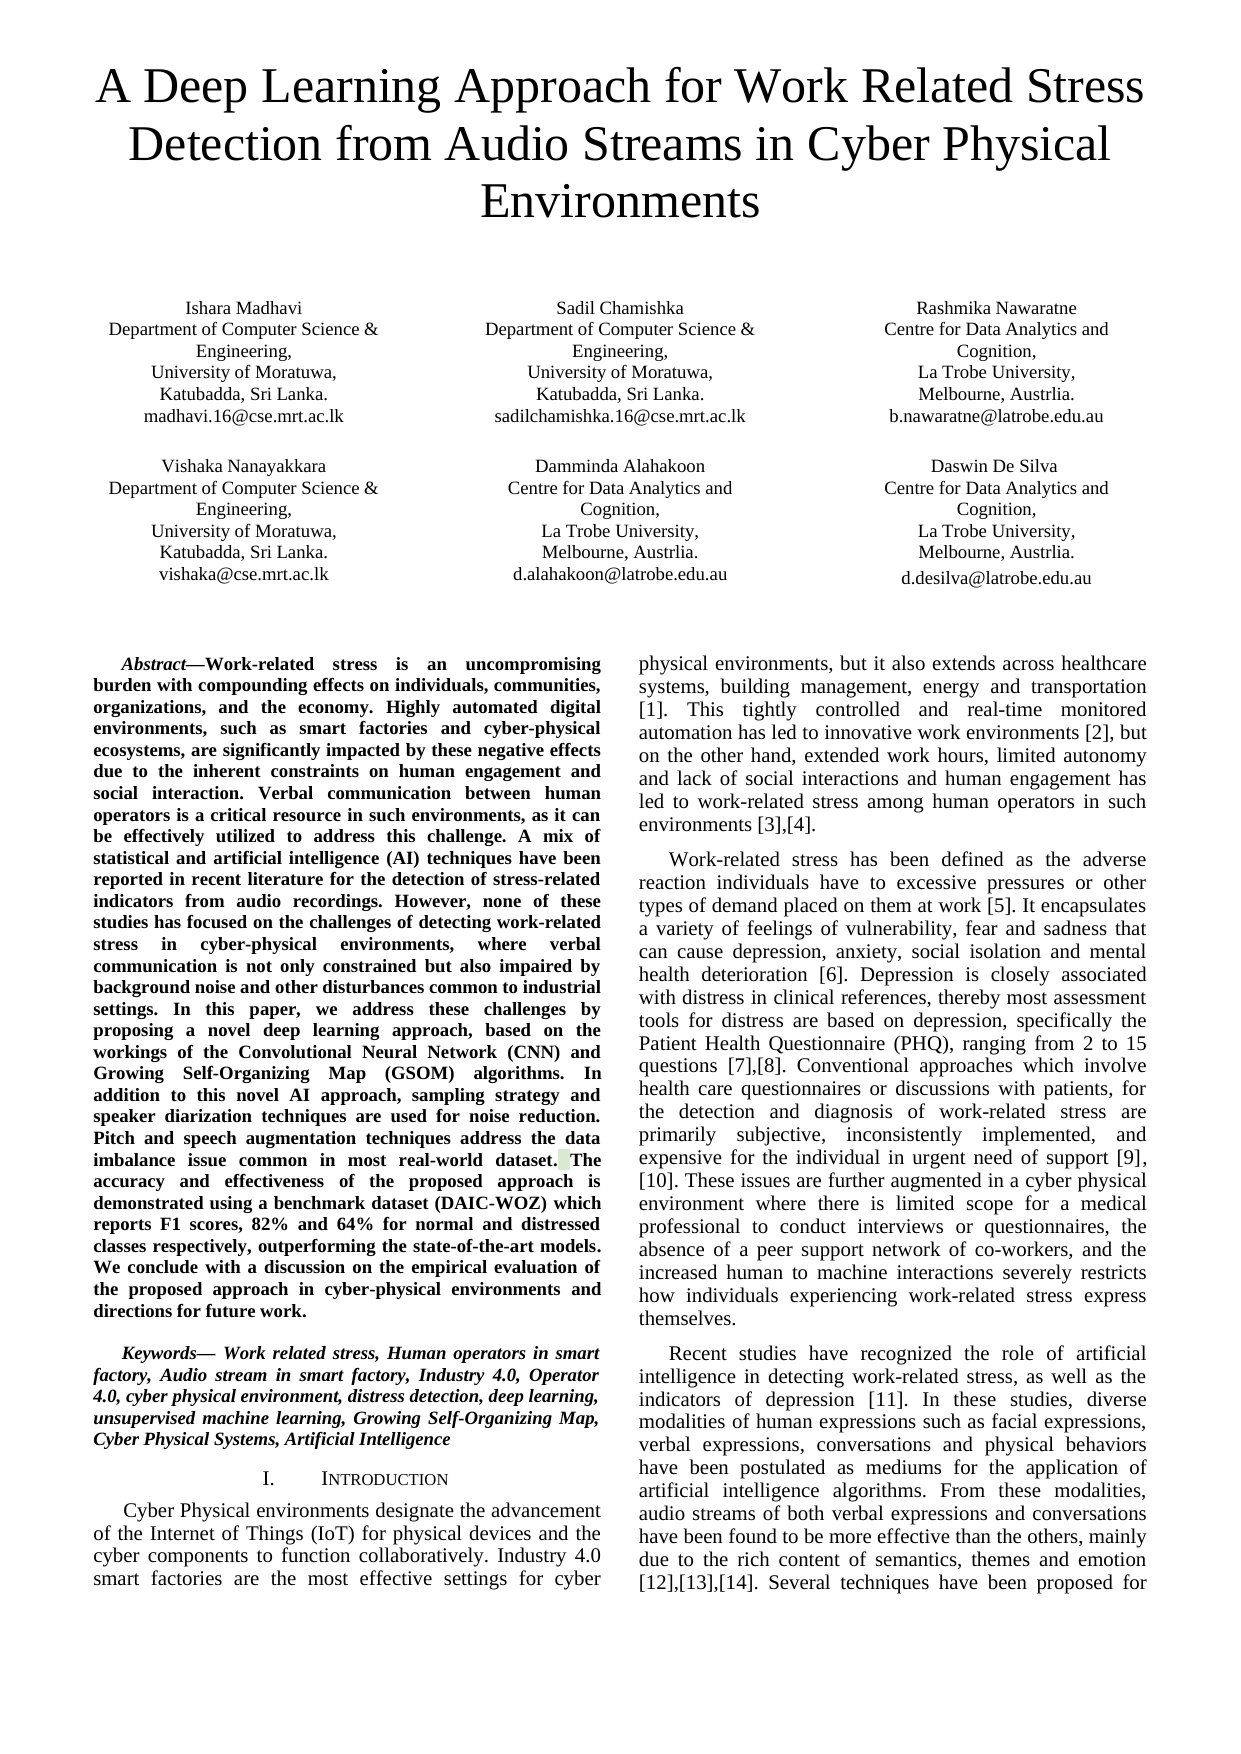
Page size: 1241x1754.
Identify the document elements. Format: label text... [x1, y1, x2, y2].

text Vishaka Nanayakkara Department of Computer Science & Engineering, University of Moratuwa, Katubadda, Sri Lanka. vishaka@cse.mrt.ac.lk Sadil Chamishka Department of Computer Science & Engineering, University of Moratuwa, Katubadda, Sri Lanka. sadilchamishka.16@cse.mrt.ac.lk [93, 455, 394, 584]
text Work-related stress has been defined as the adverse reaction individuals have to excessive pressures or other types of demand placed on them at work [5]. It encapsulates a variety of feelings of vulnerability, fear and sadness that can cause depression, anxiety, social isolation and mental health deterioration [6]. Depression is closely associated with distress in clinical references, thereby most assessment tools for distress are based on depression, specifically the Patient Health Questionnaire (PHQ), ranging from 2 to 15 questions [7],[8]. Conventional approaches which involve health care questionnaires or discussions with patients, for the detection and diagnosis of work-related stress are primarily subjective, inconsistently implemented, and expensive for the individual in urgent need of support [9],[10]. These issues are further augmented in a cyber physical environment where there is limited scope for a medical professional to conduct interviews or questionnaires, the absence of a peer support network of co-workers, and the increased human to machine interactions severely restricts how individuals experiencing work-related stress express themselves. [639, 848, 1147, 1329]
subtitle Introduction [93, 1466, 601, 1490]
text Cyber Physical environments designate the advancement of the Internet of Things (IoT) for physical devices and the cyber components to function collaboratively. Industry 4.0 smart factories are the most effective settings for cyber physical environments, but it also extends across healthcare systems, building management, energy and transportation [1]. This tightly controlled and real-time monitored automation has led to innovative work environments [2], but on the other hand, extended work hours, limited autonomy and lack of social interactions and human engagement has led to work-related stress among human operators in such environments [3],[4]. [639, 653, 1147, 836]
text Abstract—Work-related stress is an uncompromising burden with compounding effects on individuals, communities, organizations, and the economy. Highly automated digital environments, such as smart factories and cyber-physical ecosystems, are significantly impacted by these negative effects due to the inherent constraints on human engagement and social interaction. Verbal communication between human operators is a critical resource in such environments, as it can be effectively utilized to address this challenge. A mix of statistical and artificial intelligence (AI) techniques have been reported in recent literature for the detection of stress-related indicators from audio recordings. However, none of these studies has focused on the challenges of detecting work-related stress in cyber-physical environments, where verbal communication is not only constrained but also impaired by background noise and other disturbances common to industrial settings. In this paper, we address these challenges by proposing a novel deep learning approach, based on the workings of the Convolutional Neural Network (CNN) and Growing Self-Organizing Map (GSOM) algorithms. In addition to this novel AI approach, sampling strategy and speaker diarization techniques are used for noise reduction. Pitch and speech augmentation techniques address the data imbalance issue common in most real-world dataset. The accuracy and effectiveness of the proposed approach is demonstrated using a benchmark dataset (DAIC-WOZ) which reports F1 scores, 82% and 64% for normal and distressed classes respectively, outperforming the state-of-the-art models. We conclude with a discussion on the empirical evaluation of the proposed approach in cyber-physical environments and directions for future work. [93, 653, 601, 1321]
text Damminda Alahakoon Centre for Data Analytics and Cognition, La Trobe University, Melbourne, Austrlia. d.alahakoon@latrobe.edu.au Rashmika Nawaratne Centre for Data Analytics and Cognition, La Trobe University, Melbourne, Austrlia. b.nawaratne@latrobe.edu.au [469, 455, 771, 584]
text Cyber Physical environments designate the advancement of the Internet of Things (IoT) for physical devices and the cyber components to function collaboratively. Industry 4.0 smart factories are the most effective settings for cyber physical environments, but it also extends across healthcare systems, building management, energy and transportation [1]. This tightly controlled and real-time monitored automation has led to innovative work environments [2], but on the other hand, extended work hours, limited autonomy and lack of social interactions and human engagement has led to work-related stress among human operators in such environments [3],[4]. [93, 1499, 601, 1590]
text Keywords— Work related stress, Human operators in smart factory, Audio stream in smart factory, Industry 4.0, Operator 4.0, cyber physical environment, distress detection, deep learning, unsupervised machine learning, Growing Self-Organizing Map, Cyber Physical Systems, Artificial Intelligence [93, 1342, 601, 1450]
text A Deep Learning Approach for Work Related Stress Detection from Audio Streams in Cyber Physical Environments [93, 56, 1147, 229]
text Ishara Madhavi Department of Computer Science & Engineering, University of Moratuwa, Katubadda, Sri Lanka. madhavi.16@cse.mrt.ac.lk [93, 297, 394, 426]
text Daswin De Silva Centre for Data Analytics and Cognition, La Trobe University, Melbourne, Austrlia. d.desilva@latrobe.edu.au [846, 455, 1147, 589]
